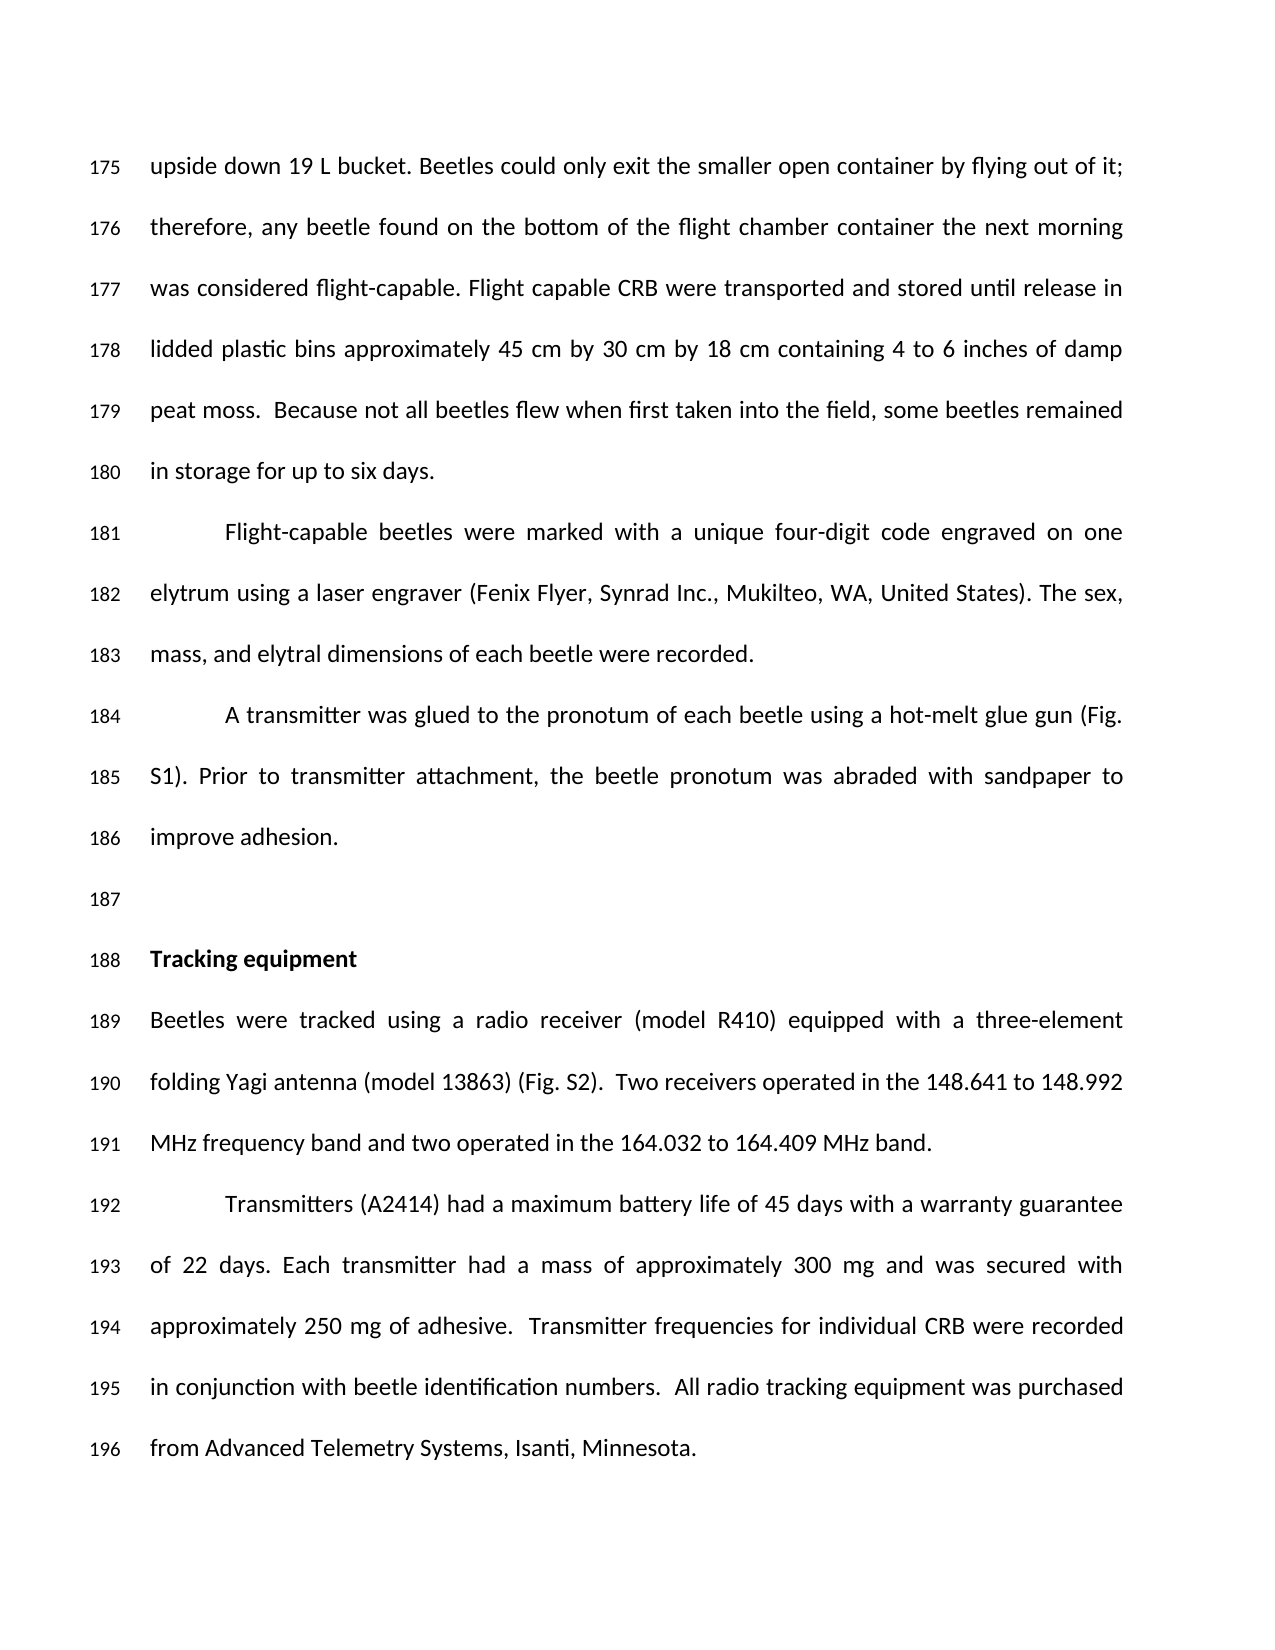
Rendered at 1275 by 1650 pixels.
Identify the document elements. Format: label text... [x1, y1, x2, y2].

text Flight-capable beetles were marked with a unique four-digit code engraved on one elytrum using a laser engraver (Fenix Flyer, Synrad Inc., Mukilteo, WA, United States). The sex, mass, and elytral dimensions of each beetle were recorded. [150, 516, 1125, 669]
text A transmitter was glued to the pronotum of each beetle using a hot-melt glue gun (Fig. S1). Prior to transmitter attachment, the beetle pronotum was abraded with sandpaper to improve adhesion. [150, 699, 1125, 852]
text Transmitters (A2414) had a maximum battery life of 45 days with a warranty guarantee of 22 days. Each transmitter had a mass of approximately 300 mg and was secured with approximately 250 mg of adhesive. Transmitter frequencies for individual CRB were recorded in conjunction with beetle identification numbers. All radio tracking equipment was purchased from Advanced Telemetry Systems, Isanti, Minnesota. [150, 1188, 1125, 1462]
text Beetles were tracked using a radio receiver (model R410) equipped with a three-element folding Yagi antenna (model 13863) (Fig. S2). Two receivers operated in the 148.641 to 148.992 MHz frequency band and two operated in the 164.032 to 164.409 MHz band. [150, 1004, 1125, 1157]
text Tracking equipment [150, 943, 1125, 974]
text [150, 150, 1125, 486]
